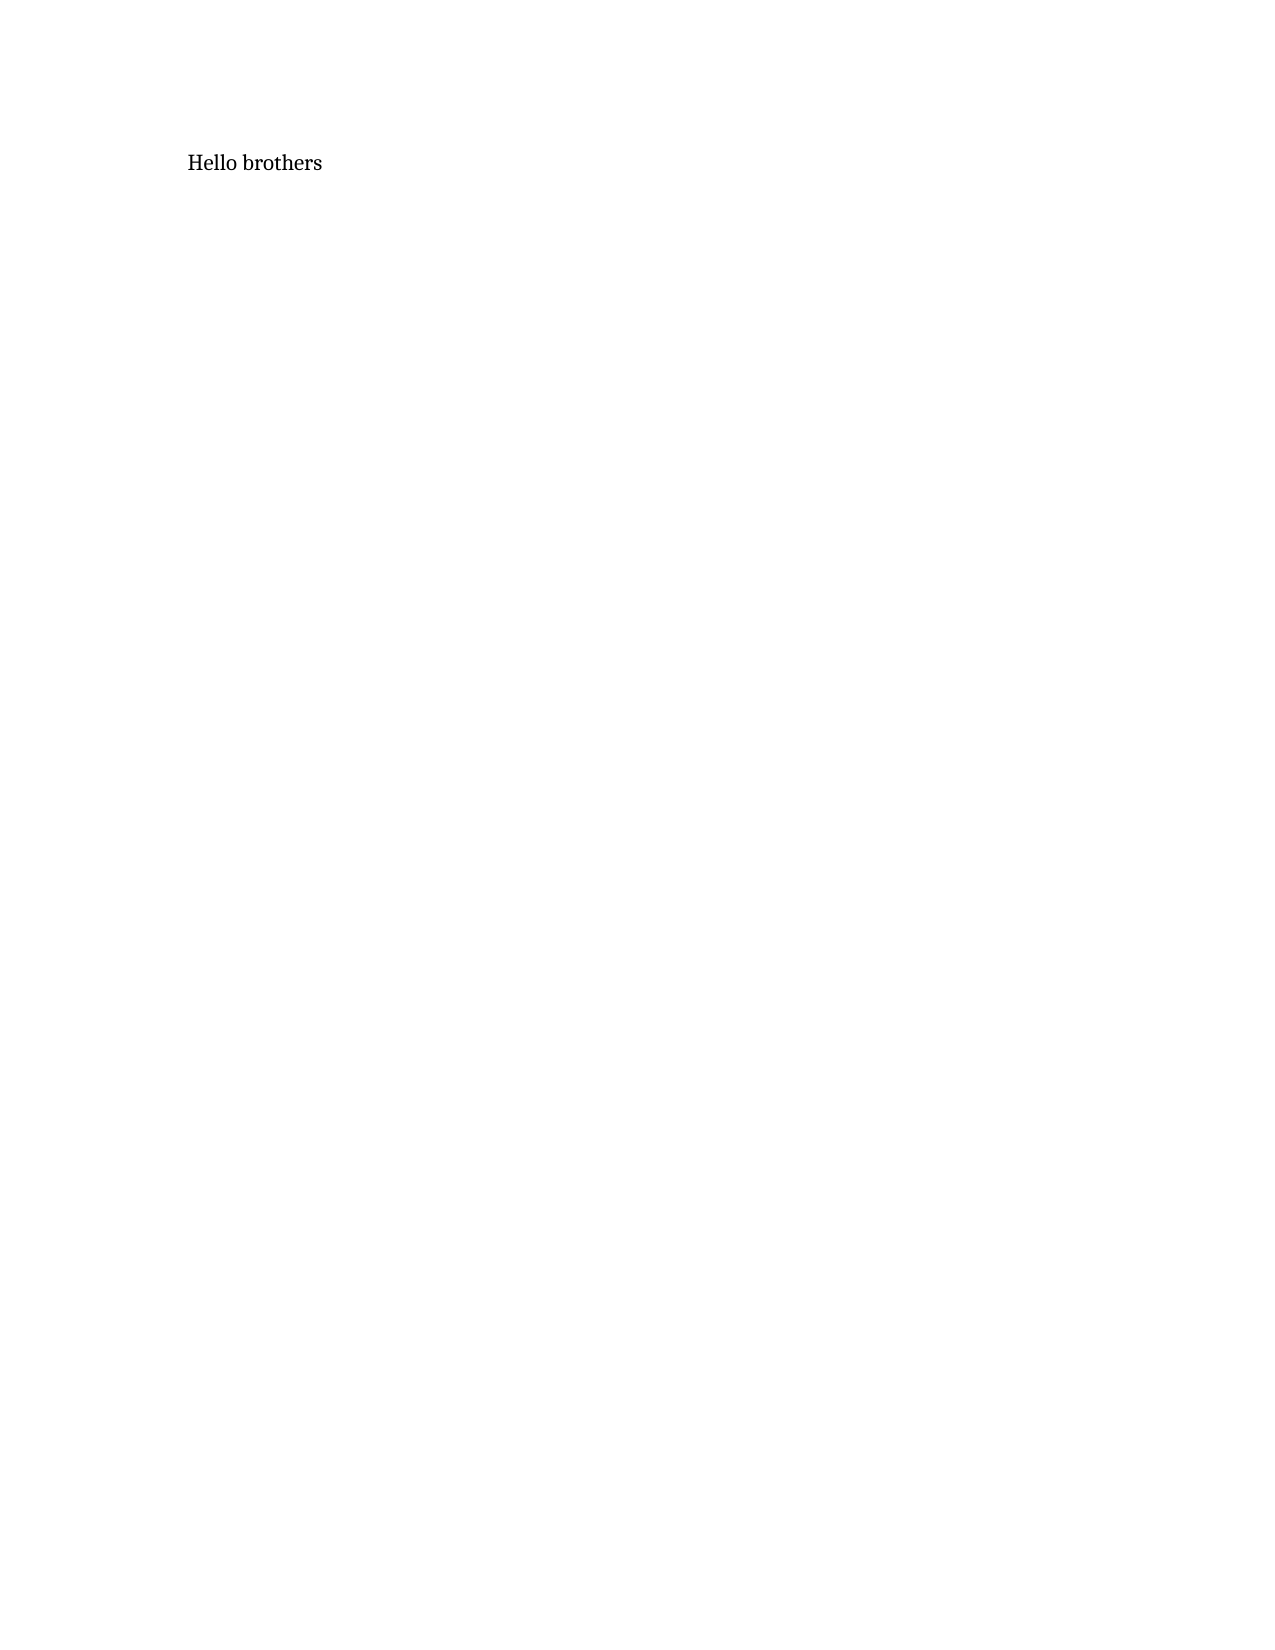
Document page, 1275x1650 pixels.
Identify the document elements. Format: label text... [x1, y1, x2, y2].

text Hello brothers [187, 150, 1087, 176]
